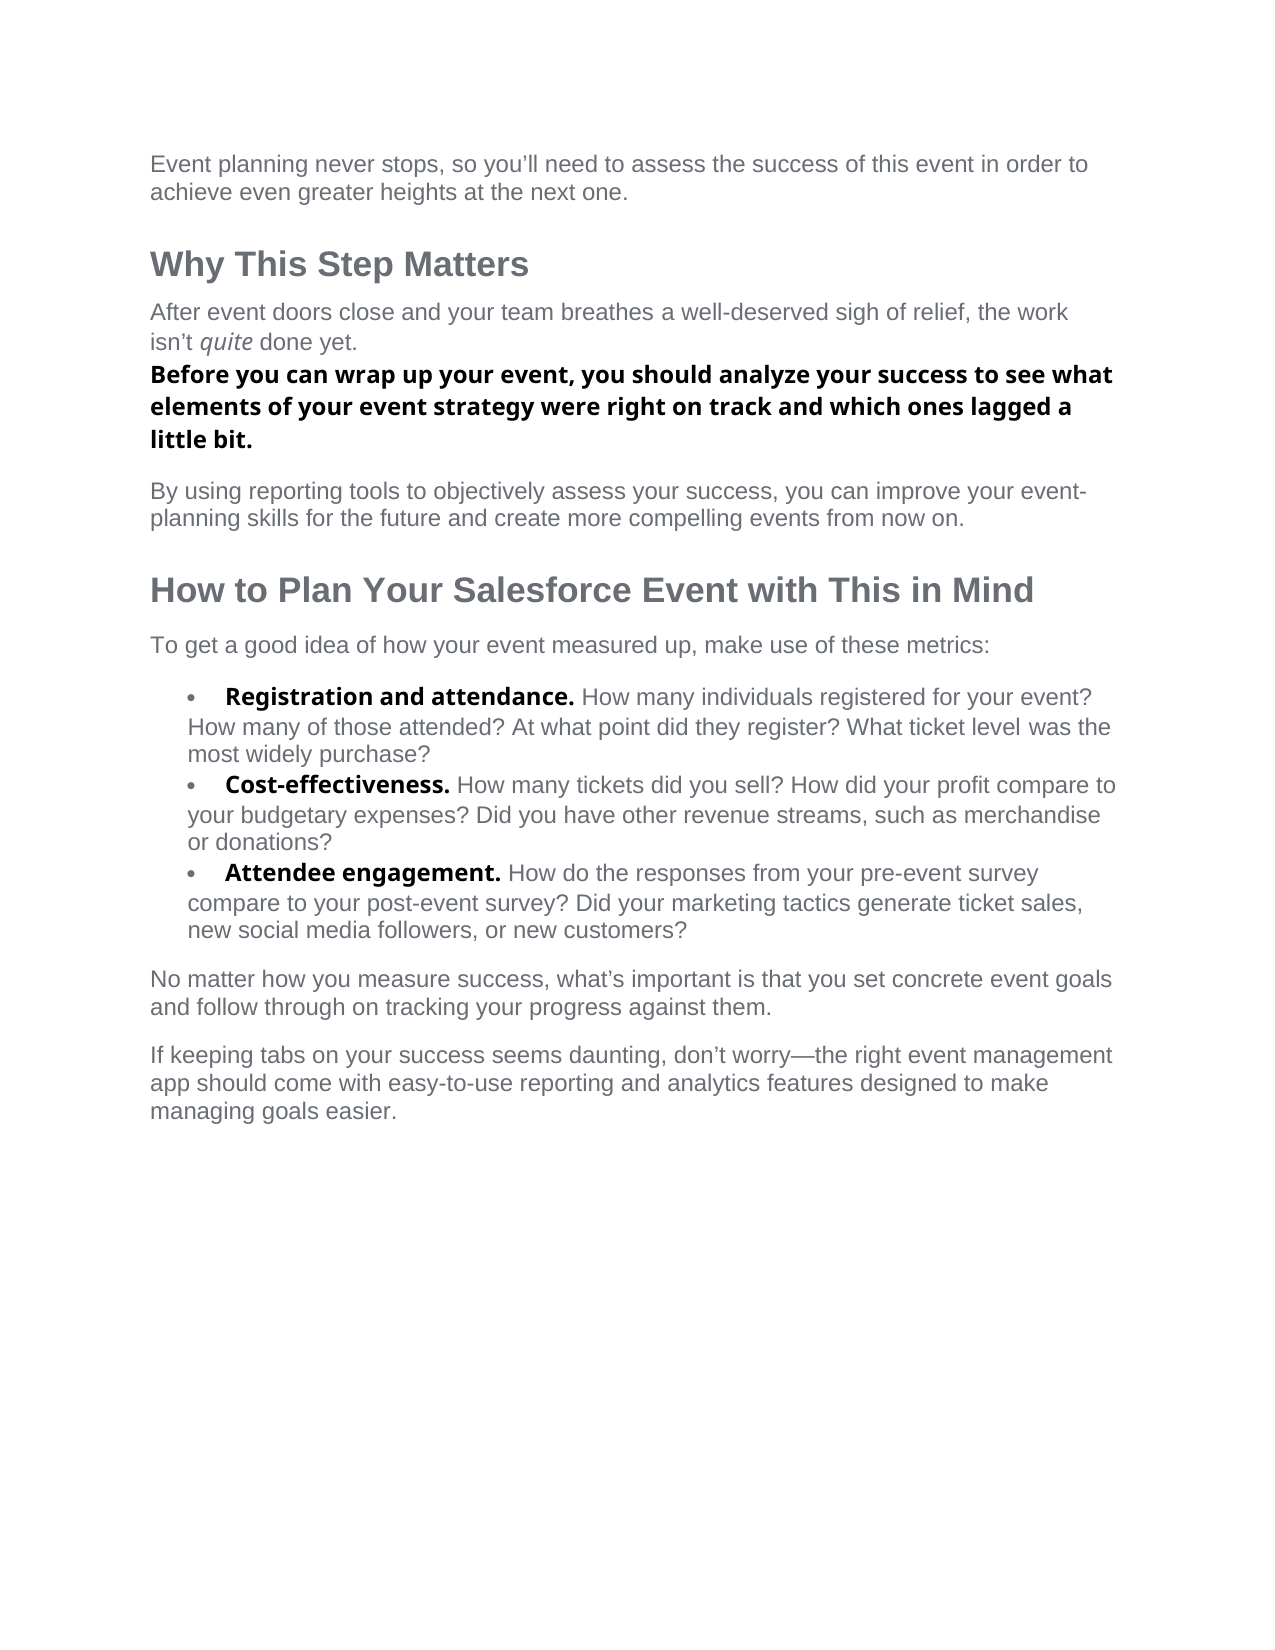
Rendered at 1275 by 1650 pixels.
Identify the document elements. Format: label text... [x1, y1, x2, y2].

text Event planning never stops, so you’ll need to assess the success of this event in order to achieve even greater heights at the next one. [150, 150, 1125, 205]
list Registration and attendance. How many individuals registered for your event? How many of those attended? At what point did they register? What ticket level was the most widely purchase? [187, 680, 1125, 768]
text How to Plan Your Salesforce Event with This in Mind [150, 569, 1125, 610]
list Cost-effectiveness. How many tickets did you sell? How did your profit compare to your budgetary expenses? Did you have other revenue streams, such as merchandise or donations? [187, 768, 1125, 856]
text No matter how you measure success, what’s important is that you set concrete event goals and follow through on tracking your progress against them. [150, 965, 1125, 1020]
text To get a good idea of how your event measured up, make use of these metrics: [150, 631, 1125, 659]
text If keeping tabs on your success seems daunting, don’t worry—the right event management app should come with easy-to-use reporting and analytics features designed to make managing goals easier. [150, 1041, 1125, 1124]
text Before you can wrap up your event, you should analyze your success to see what elements of your event strategy were right on track and which ones lagged a little bit. [150, 358, 1125, 455]
text Why This Step Matters [150, 243, 1125, 283]
list Attendee engagement. How do the responses from your pre-event survey compare to your post-event survey? Did your marketing tactics generate ticket sales, new social media followers, or new customers? [187, 856, 1125, 944]
text After event doors close and your team breathes a well-deserved sigh of relief, the work isn’t quite done yet. [150, 297, 1125, 358]
text By using reporting tools to objectively assess your success, you can improve your event-planning skills for the future and create more compelling events from now on. [150, 477, 1125, 532]
